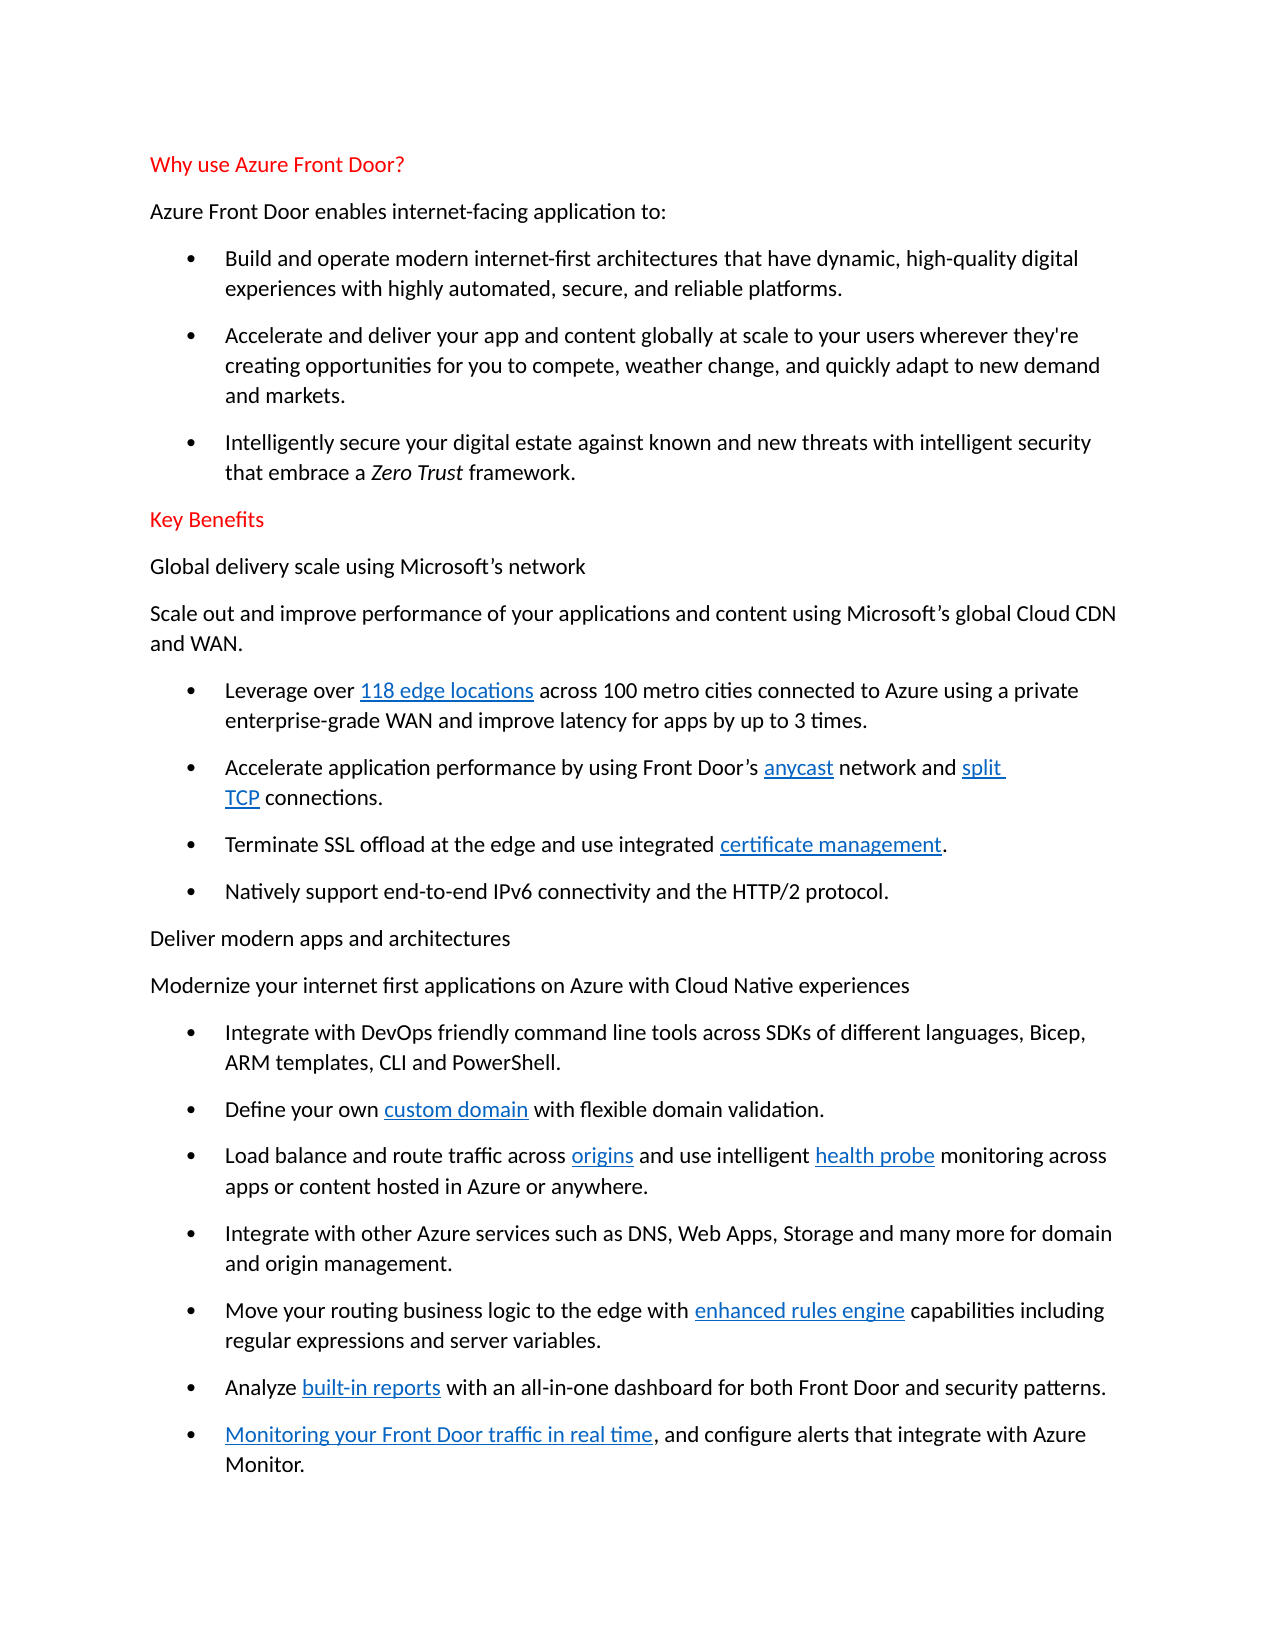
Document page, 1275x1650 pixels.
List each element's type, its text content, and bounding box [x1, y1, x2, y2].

list Define your own custom domain with flexible domain validation. [187, 1095, 1125, 1123]
text Why use Azure Front Door? [150, 150, 1125, 178]
text Global delivery scale using Microsoft’s network [150, 552, 1125, 580]
text Modernize your internet first applications on Azure with Cloud Native experiences [150, 971, 1125, 999]
list Move your routing business logic to the edge with enhanced rules engine capabilities including regular expressions and server variables. [187, 1296, 1125, 1354]
list Analyze built-in reports with an all-in-one dashboard for both Front Door and security patterns. [187, 1373, 1125, 1401]
text Azure Front Door enables internet-facing application to: [150, 197, 1125, 225]
list Accelerate application performance by using Front Door’s anycast network and split TCP connections. [187, 753, 1125, 811]
list Intelligently secure your digital estate against known and new threats with intelligent security that embrace a Zero Trust framework. [187, 428, 1125, 486]
list Natively support end-to-end IPv6 connectivity and the HTTP/2 protocol. [187, 877, 1125, 905]
list Terminate SSL offload at the edge and use integrated certificate management. [187, 830, 1125, 858]
text Scale out and improve performance of your applications and content using Microsoft’s global Cloud CDN and WAN. [150, 599, 1125, 657]
text Key Benefits [150, 505, 1125, 533]
text Deliver modern apps and architectures [150, 924, 1125, 952]
list Monitoring your Front Door traffic in real time, and configure alerts that integrate with Azure Monitor. [187, 1420, 1125, 1478]
list Accelerate and deliver your app and content globally at scale to your users wherever they're creating opportunities for you to compete, weather change, and quickly adapt to new demand and markets. [187, 321, 1125, 409]
list Integrate with other Azure services such as DNS, Web Apps, Storage and many more for domain and origin management. [187, 1219, 1125, 1277]
list Integrate with DevOps friendly command line tools across SDKs of different languages, Bicep, ARM templates, CLI and PowerShell. [187, 1018, 1125, 1076]
list Leverage over 118 edge locations across 100 metro cities connected to Azure using a private enterprise-grade WAN and improve latency for apps by up to 3 times. [187, 676, 1125, 734]
list Build and operate modern internet-first architectures that have dynamic, high-quality digital experiences with highly automated, secure, and reliable platforms. [187, 244, 1125, 302]
list Load balance and route traffic across origins and use intelligent health probe monitoring across apps or content hosted in Azure or anywhere. [187, 1142, 1125, 1200]
